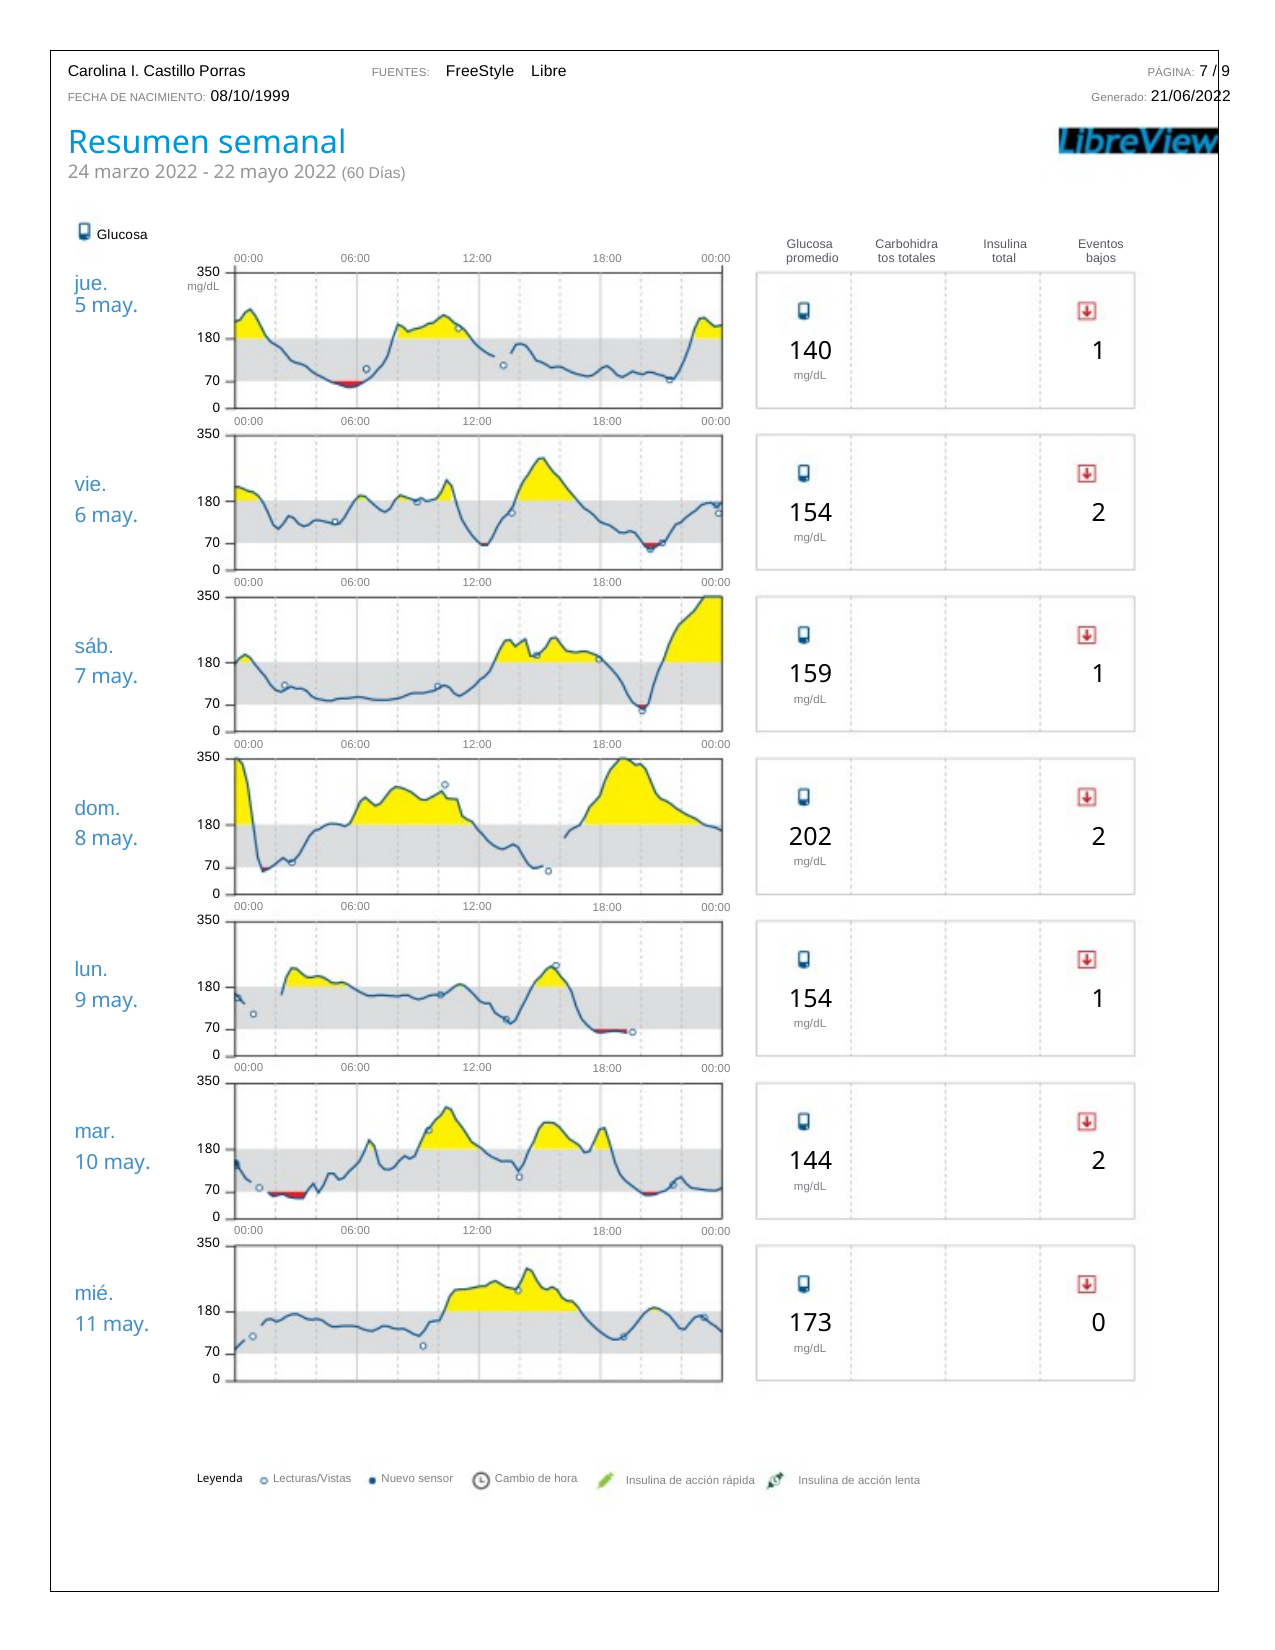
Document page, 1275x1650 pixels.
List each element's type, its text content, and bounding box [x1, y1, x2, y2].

text 8 may. [74, 832, 586, 849]
picture [51, 51, 1218, 1591]
text mg/dL [794, 369, 964, 382]
text Carolina I. Castillo Porras FUENTES: FreeStyle Libre FECHA DE NACIMIENTO: 08/10/1999 [68, 56, 567, 107]
text 180 [197, 331, 586, 346]
text 1 [1091, 983, 1275, 1013]
text PÁGINA: 7 / 9 [1147, 61, 1275, 80]
text 350 [197, 1237, 586, 1251]
text 6 may. [74, 509, 586, 525]
text mg/dL [794, 1180, 964, 1193]
text 0 [212, 400, 586, 416]
text 144 [788, 1146, 964, 1176]
text 180 [197, 1143, 586, 1156]
text Insulina Eventos [983, 237, 1275, 252]
text 350 [197, 913, 586, 927]
text mg/dL [794, 531, 964, 544]
text 2 [1091, 1146, 1275, 1176]
text mg/dL [794, 855, 964, 868]
text Insulina de acción rápida Insulina de acción lenta [626, 1474, 964, 1487]
text Leyenda Lecturas/Vistas Nuevo sensor Cambio de hora [197, 1472, 586, 1485]
text 202 [788, 821, 964, 851]
text 350 [197, 589, 586, 603]
text 5 may. [74, 293, 586, 317]
text 10 may. [74, 1156, 586, 1172]
text mg/dL [794, 1017, 964, 1030]
text mar. [74, 1119, 586, 1143]
text 11 may. [74, 1318, 586, 1334]
text lun. [74, 958, 586, 982]
text 1 [1091, 336, 1275, 365]
text 18:00 00:00 [592, 1062, 964, 1076]
text 1 [1091, 659, 1275, 689]
text dom. [74, 796, 586, 820]
text sáb. [74, 634, 586, 658]
text 70 [204, 858, 586, 874]
text 18:00 00:00 [592, 738, 964, 751]
text Resumen semanal [68, 124, 586, 161]
text total bajos [992, 252, 1275, 266]
text 2 [1091, 497, 1275, 527]
text mg/dL [794, 1342, 964, 1355]
text jue. mg/dL [77, 280, 586, 293]
text 18:00 00:00 [592, 415, 964, 428]
text 0 [212, 723, 586, 739]
text 70 [204, 696, 586, 712]
text vie. [74, 473, 586, 497]
text 70 [204, 535, 586, 550]
text 2 [1091, 821, 1275, 851]
text 173 [788, 1308, 964, 1338]
text 18:00 00:00 [592, 576, 964, 589]
text mg/dL [794, 693, 964, 706]
text 350 [197, 428, 586, 442]
text 350 [197, 1074, 586, 1088]
text 159 [788, 659, 964, 689]
text 7 may. [74, 670, 586, 687]
text Glucosa Carbohidra [786, 237, 964, 252]
text 154 [788, 983, 964, 1013]
text 0 [212, 562, 586, 577]
text 350 [197, 750, 586, 765]
text 0 [212, 1371, 586, 1386]
text 00:00 06:00 12:00 [234, 252, 586, 265]
text 9 may. [74, 994, 586, 1011]
text 70 [204, 1020, 586, 1035]
text 0 [212, 886, 586, 901]
text 70 [204, 373, 586, 389]
text 18:00 00:00 promedio tos totales [592, 252, 964, 265]
text 140 [788, 335, 964, 365]
text 24 marzo 2022 - 22 mayo 2022 (60 Días) [68, 161, 586, 183]
text 0 [1091, 1308, 1275, 1338]
text 18:00 00:00 [592, 1225, 964, 1238]
text 0 [212, 1209, 586, 1225]
text 18:00 00:00 [592, 901, 964, 914]
text mié. [74, 1282, 586, 1306]
text 0 [212, 1047, 586, 1062]
text Generado: 21/06/2022 [1091, 87, 1275, 106]
text 154 [788, 497, 964, 527]
text Glucosa [97, 227, 586, 242]
text 70 [204, 1182, 586, 1198]
text 350 [197, 265, 586, 280]
text 70 [204, 1344, 586, 1359]
